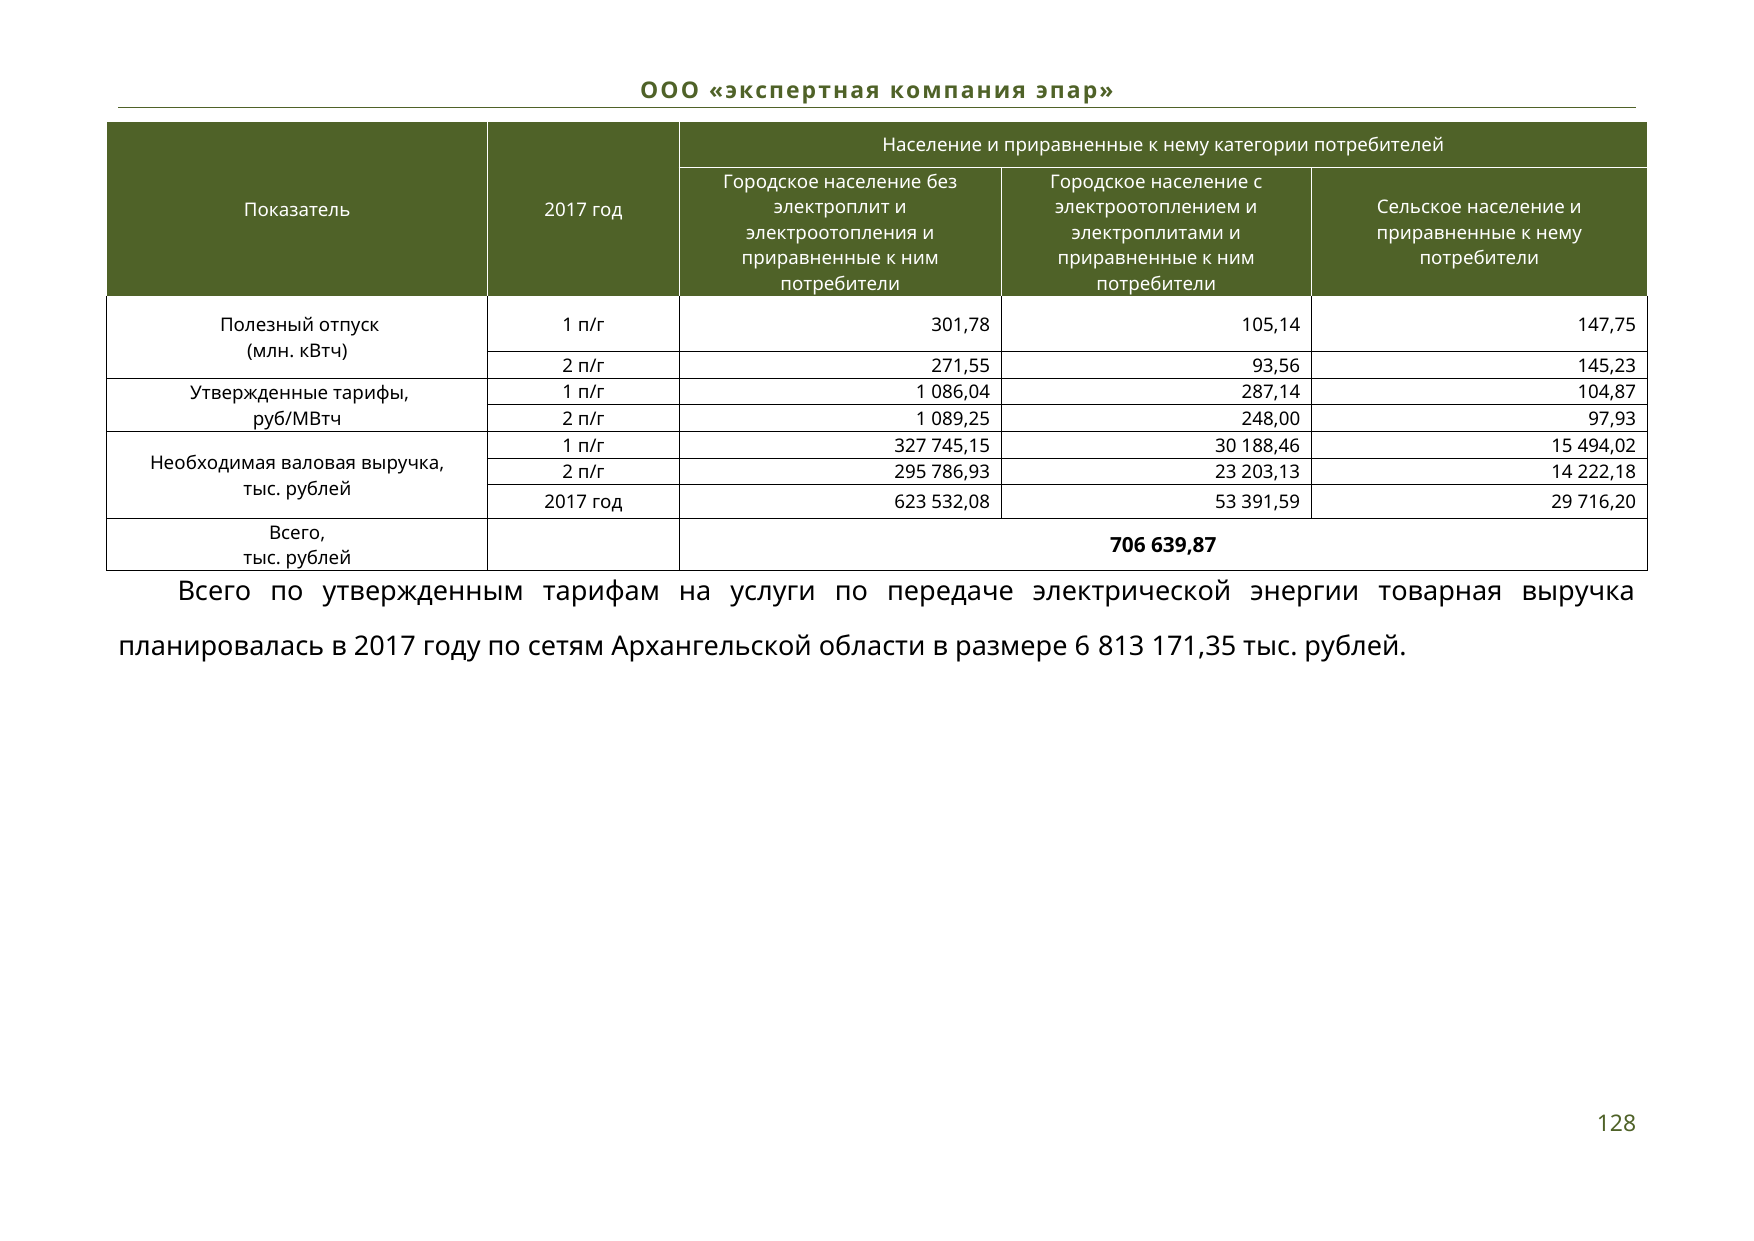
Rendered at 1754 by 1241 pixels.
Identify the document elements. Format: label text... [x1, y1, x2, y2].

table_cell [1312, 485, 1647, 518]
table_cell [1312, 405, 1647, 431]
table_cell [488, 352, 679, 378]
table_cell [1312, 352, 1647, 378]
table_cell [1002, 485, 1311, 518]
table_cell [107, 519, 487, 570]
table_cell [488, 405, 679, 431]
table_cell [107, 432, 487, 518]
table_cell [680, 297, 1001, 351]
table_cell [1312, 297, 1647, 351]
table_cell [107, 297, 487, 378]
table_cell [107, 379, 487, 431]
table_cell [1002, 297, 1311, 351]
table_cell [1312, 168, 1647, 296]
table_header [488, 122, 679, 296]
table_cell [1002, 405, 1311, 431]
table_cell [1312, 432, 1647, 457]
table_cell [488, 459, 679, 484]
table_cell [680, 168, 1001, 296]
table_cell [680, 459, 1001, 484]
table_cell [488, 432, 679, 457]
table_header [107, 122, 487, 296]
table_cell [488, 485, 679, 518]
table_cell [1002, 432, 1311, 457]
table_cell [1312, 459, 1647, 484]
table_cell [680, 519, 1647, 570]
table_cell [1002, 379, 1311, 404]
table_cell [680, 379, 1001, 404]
text Всего по утвержденным тарифам на услуги по передаче электрической энергии товарная выручка планировалась в 2017 году по сетям Архангельской области в размере 6 813 171,35 тыс. рублей. [118, 571, 1636, 663]
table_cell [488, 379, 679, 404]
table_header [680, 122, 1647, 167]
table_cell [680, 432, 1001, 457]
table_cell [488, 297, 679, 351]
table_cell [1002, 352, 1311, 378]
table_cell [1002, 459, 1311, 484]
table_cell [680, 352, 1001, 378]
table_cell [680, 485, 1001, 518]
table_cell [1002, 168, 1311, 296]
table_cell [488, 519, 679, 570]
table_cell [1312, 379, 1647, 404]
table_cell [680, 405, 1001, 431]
